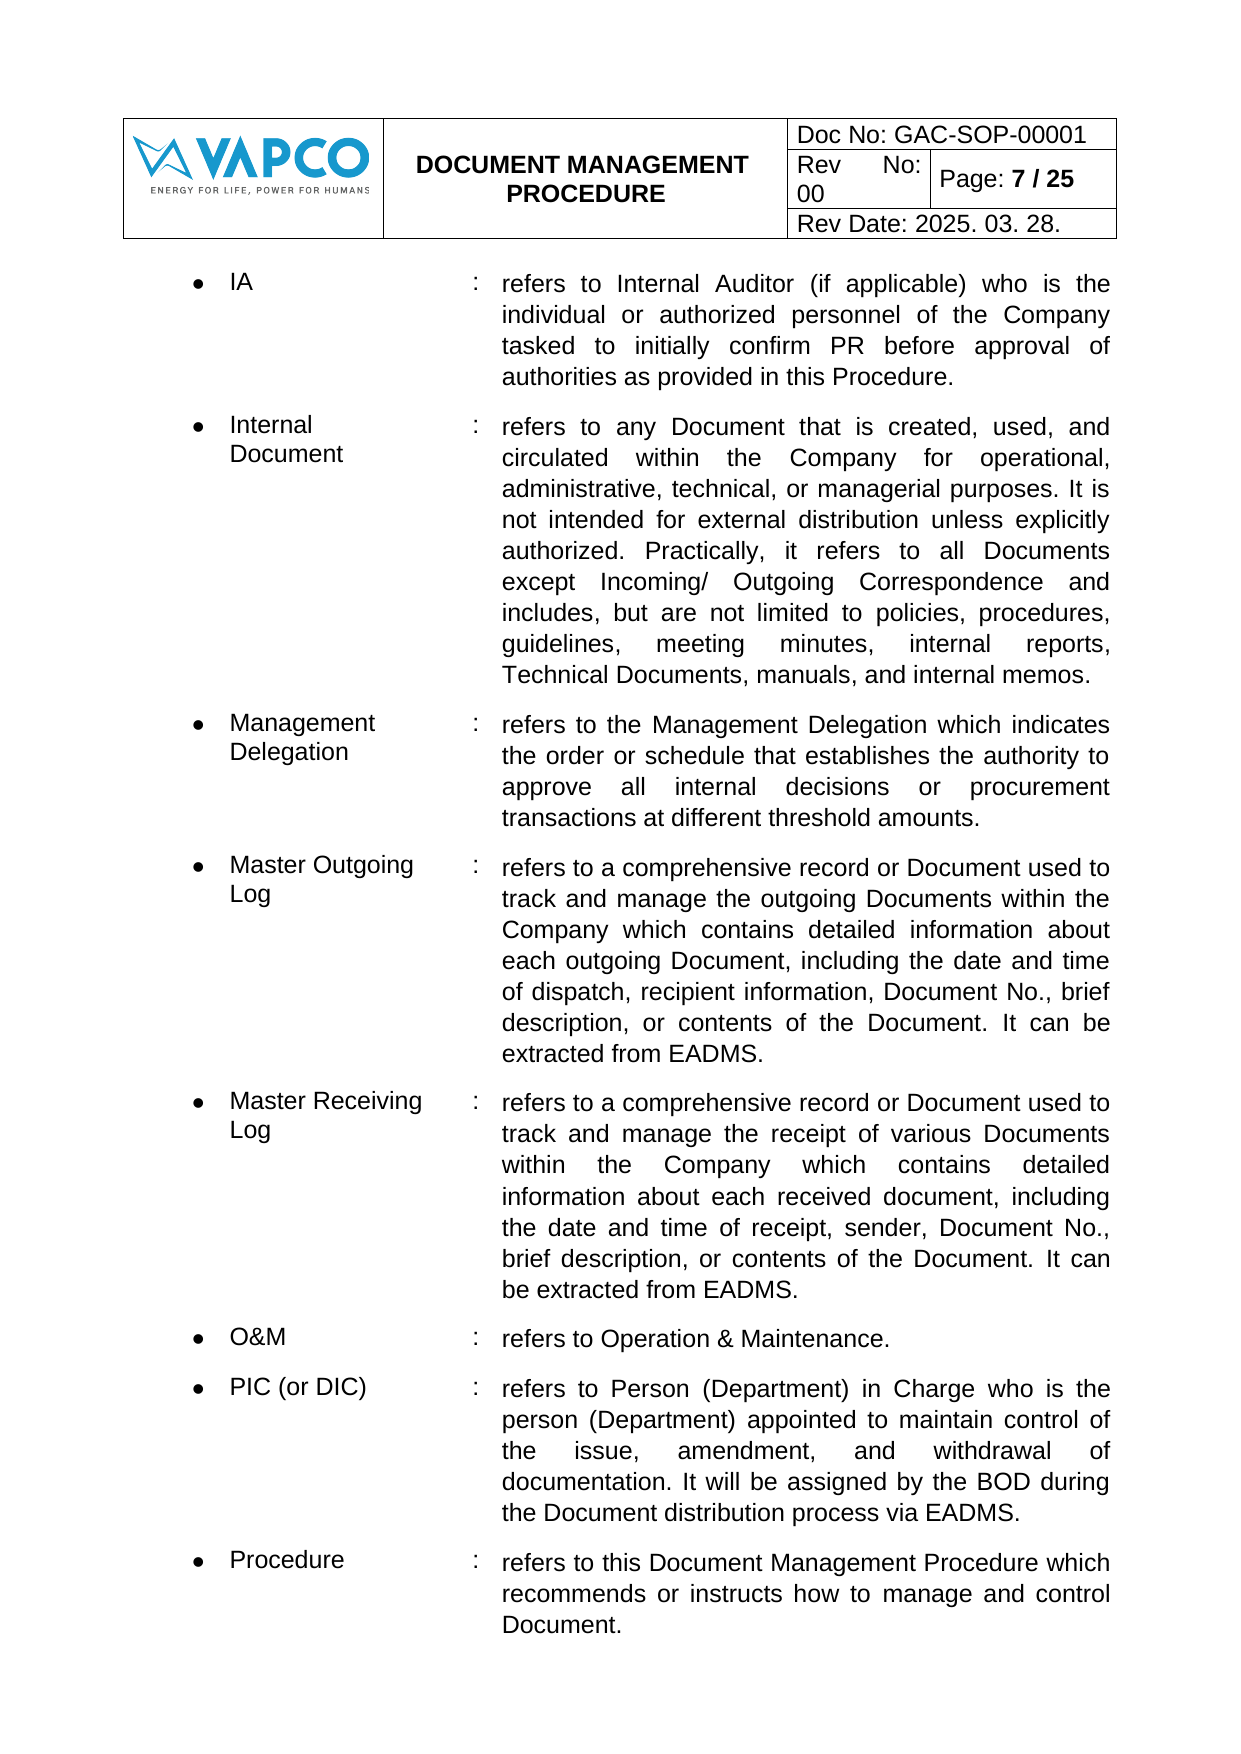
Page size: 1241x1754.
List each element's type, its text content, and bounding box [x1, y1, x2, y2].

table_cell Procedure [181, 1546, 461, 1657]
table_cell : [461, 410, 490, 708]
table_cell refers to Internal Auditor (if applicable) who is the individual or authorized personnel of the Company tasked to initially confirm PR before approval of authorities as provided in this Procedure. [490, 267, 1122, 410]
table_cell refers to Operation & Maintenance. [490, 1322, 1122, 1372]
table_cell refers to a comprehensive record or Document used to track and manage the outgoing Documents within the Company which contains detailed information about each outgoing Document, including the date and time of dispatch, recipient information, Document No., brief description, or contents of the Document. It can be extracted from EADMS. [490, 851, 1122, 1086]
table_cell : [461, 1546, 490, 1657]
table_cell Master Receiving Log [181, 1086, 461, 1322]
table_cell : [461, 1086, 490, 1322]
table_cell : [461, 1372, 490, 1546]
table_cell IA [181, 267, 461, 410]
table_cell Master Outgoing Log [181, 851, 461, 1086]
table_cell refers to the Management Delegation which indicates the order or schedule that establishes the authority to approve all internal decisions or procurement transactions at different threshold amounts. [490, 708, 1122, 851]
table_cell : [461, 708, 490, 851]
table_cell O&M [181, 1322, 461, 1372]
table_cell : [461, 267, 490, 410]
table_cell PIC (or DIC) [181, 1372, 461, 1546]
picture [132, 135, 369, 195]
table_cell refers to this Document Management Procedure which recommends or instructs how to manage and control Document. [490, 1546, 1122, 1657]
table_cell refers to a comprehensive record or Document used to track and manage the receipt of various Documents within the Company which contains detailed information about each received document, including the date and time of receipt, sender, Document No., brief description, or contents of the Document. It can be extracted from EADMS. [490, 1086, 1122, 1322]
table_cell Internal Document [181, 410, 461, 708]
table_cell refers to Person (Department) in Charge who is the person (Department) appointed to maintain control of the issue, amendment, and withdrawal of documentation. It will be assigned by the BOD during the Document distribution process via EADMS. [490, 1372, 1122, 1546]
table_cell : [461, 1322, 490, 1372]
table_cell refers to any Document that is created, used, and circulated within the Company for operational, administrative, technical, or managerial purposes. It is not intended for external distribution unless explicitly authorized. Practically, it refers to all Documents except Incoming/ Outgoing Correspondence and includes, but are not limited to policies, procedures, guidelines, meeting minutes, internal reports, Technical Documents, manuals, and internal memos. [490, 410, 1122, 708]
table_cell Management Delegation [181, 708, 461, 851]
table_cell : [461, 851, 490, 1086]
